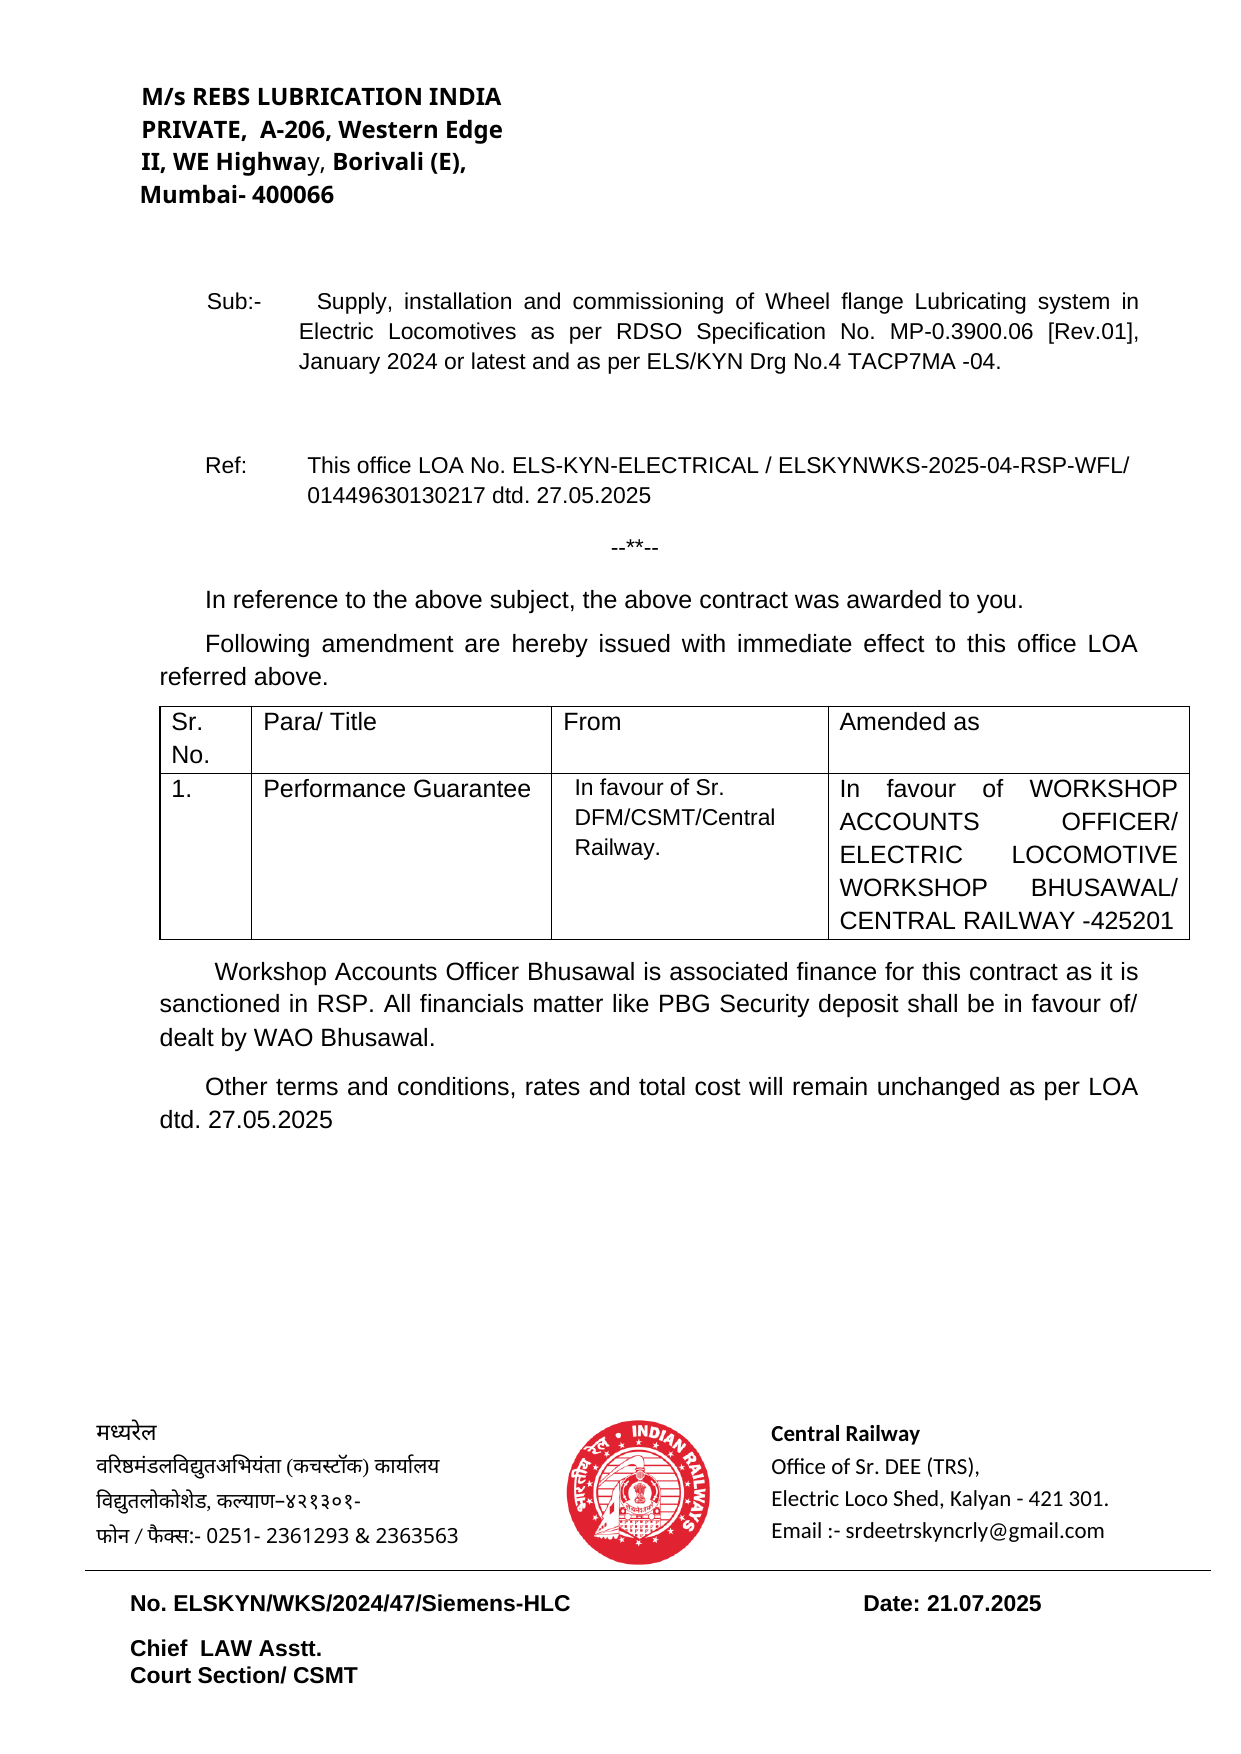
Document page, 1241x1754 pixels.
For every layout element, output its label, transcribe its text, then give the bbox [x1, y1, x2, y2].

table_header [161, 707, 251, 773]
text Court Section/ CSMT [130, 1662, 1140, 1688]
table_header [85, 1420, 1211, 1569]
text Chief LAW Asstt. [130, 1635, 1140, 1662]
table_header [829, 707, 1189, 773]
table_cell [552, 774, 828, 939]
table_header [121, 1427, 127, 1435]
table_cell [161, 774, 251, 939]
list Workshop Accounts Officer Bhusawal is associated finance for this contract as it is sanctioned in RSP. All financials matter like PBG Security deposit shall be in favour of/ dealt by WAO Bhusawal. [159, 956, 1140, 1051]
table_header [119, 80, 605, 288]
text Ref: This office LOA No. ELS-KYN-ELECTRICAL / ELSKYNWKS-2025-04-RSP-WFL/ 01449630130217 dtd. 27.05.2025 [205, 452, 1140, 509]
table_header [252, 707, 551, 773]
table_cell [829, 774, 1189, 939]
list Following amendment are hereby issued with immediate effect to this office LOA referred above. [159, 629, 1140, 690]
text --**-- [130, 533, 1140, 560]
picture [566, 1419, 710, 1565]
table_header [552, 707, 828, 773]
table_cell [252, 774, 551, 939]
list In reference to the above subject, the above contract was awarded to you. [159, 584, 1140, 613]
list Other terms and conditions, rates and total cost will remain unchanged as per LOA dtd. 27.05.2025 [159, 1072, 1140, 1134]
text Sub:- Supply, installation and commissioning of Wheel flange Lubricating system in Electric Locomotives as per RDSO Specification No. MP-0.3900.06 [Rev.01], January 2024 or latest and as per ELS/KYN Drg No.4 TACP7MA -04. [196, 288, 1140, 374]
text No. ELSKYN/WKS/2024/47/Siemens-HLC Date: 21.07.2025 [130, 1590, 1140, 1616]
